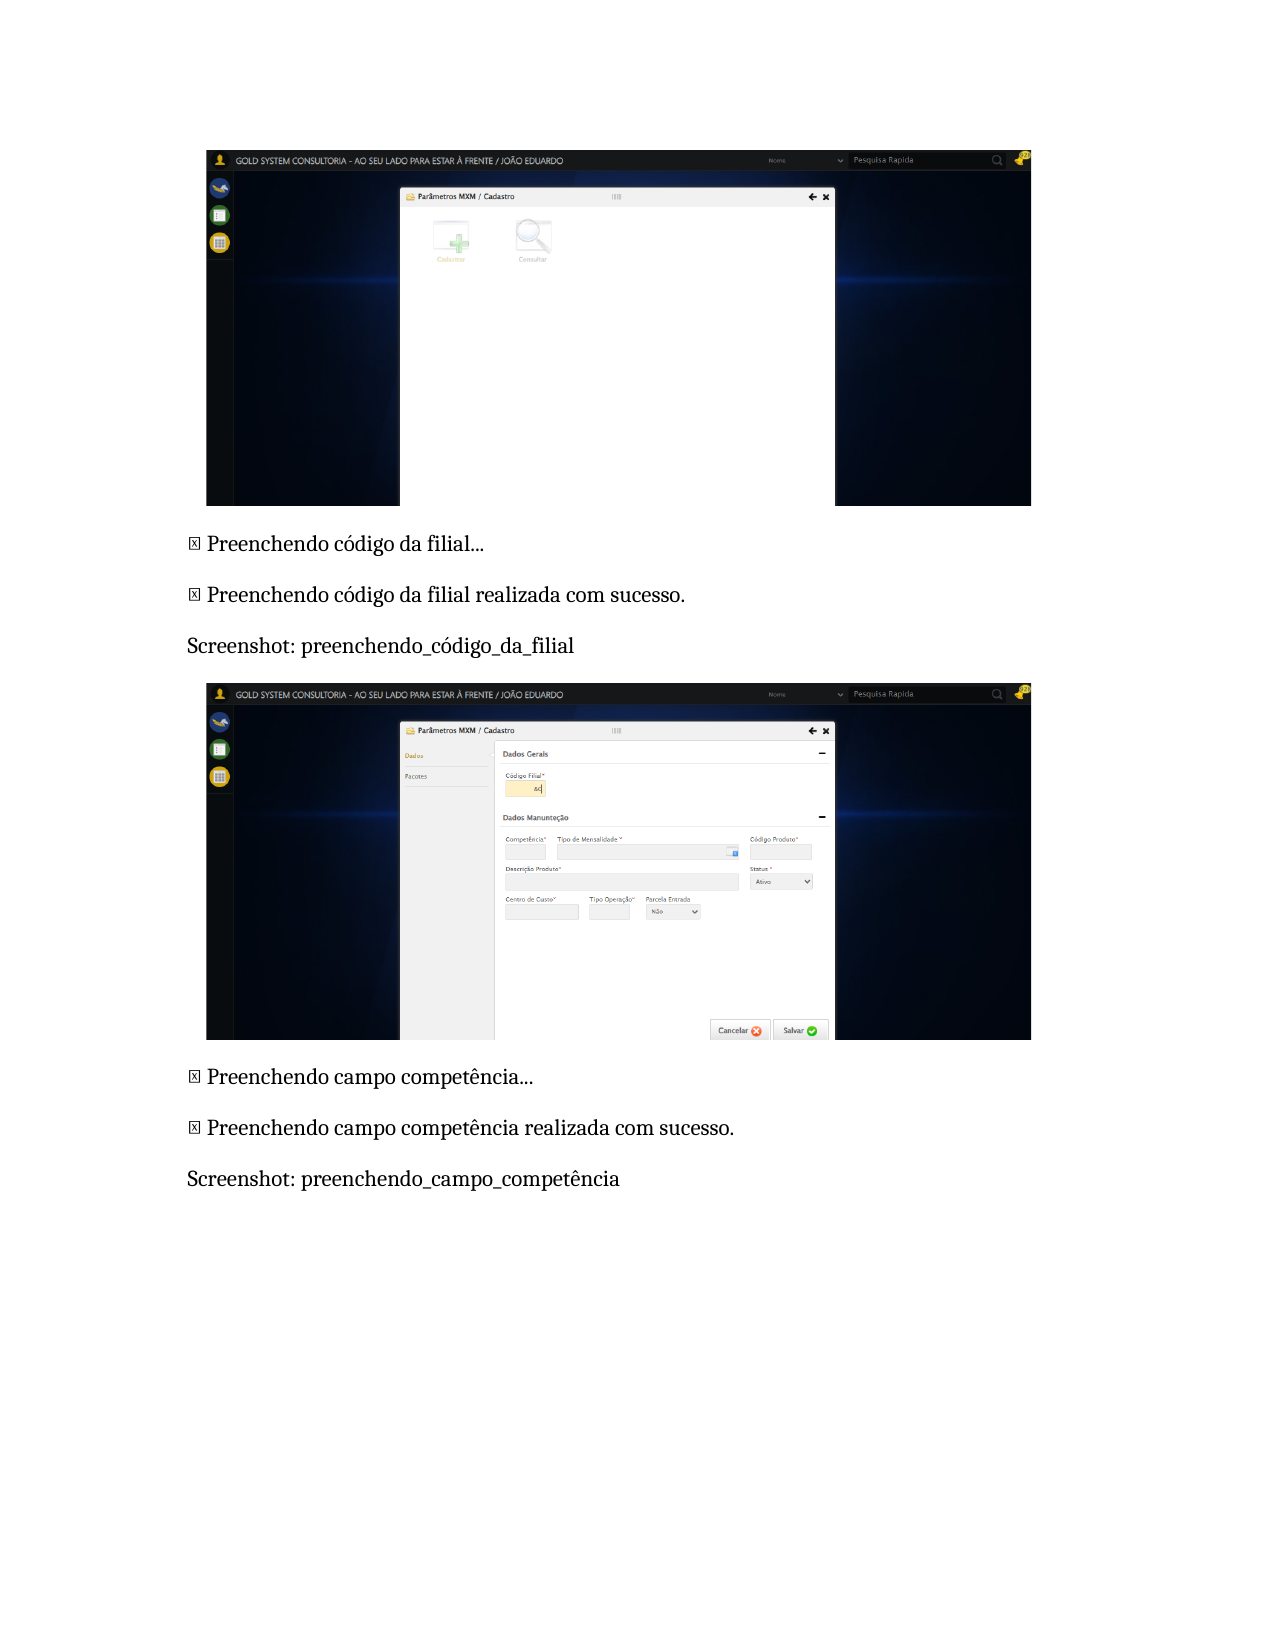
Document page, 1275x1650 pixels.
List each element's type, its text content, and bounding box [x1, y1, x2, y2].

text 🔄 Preenchendo campo competência... [187, 1064, 1087, 1090]
text Screenshot: preenchendo_código_da_filial [187, 632, 1087, 659]
text ✅ Preenchendo campo competência realizada com sucesso. [187, 1115, 1087, 1141]
text Screenshot: preenchendo_campo_competência [187, 1166, 1087, 1192]
text ✅ Preenchendo código da filial realizada com sucesso. [187, 581, 1087, 608]
picture [206, 150, 1032, 506]
picture [206, 683, 1032, 1040]
text 🔄 Preenchendo código da filial... [187, 530, 1087, 557]
